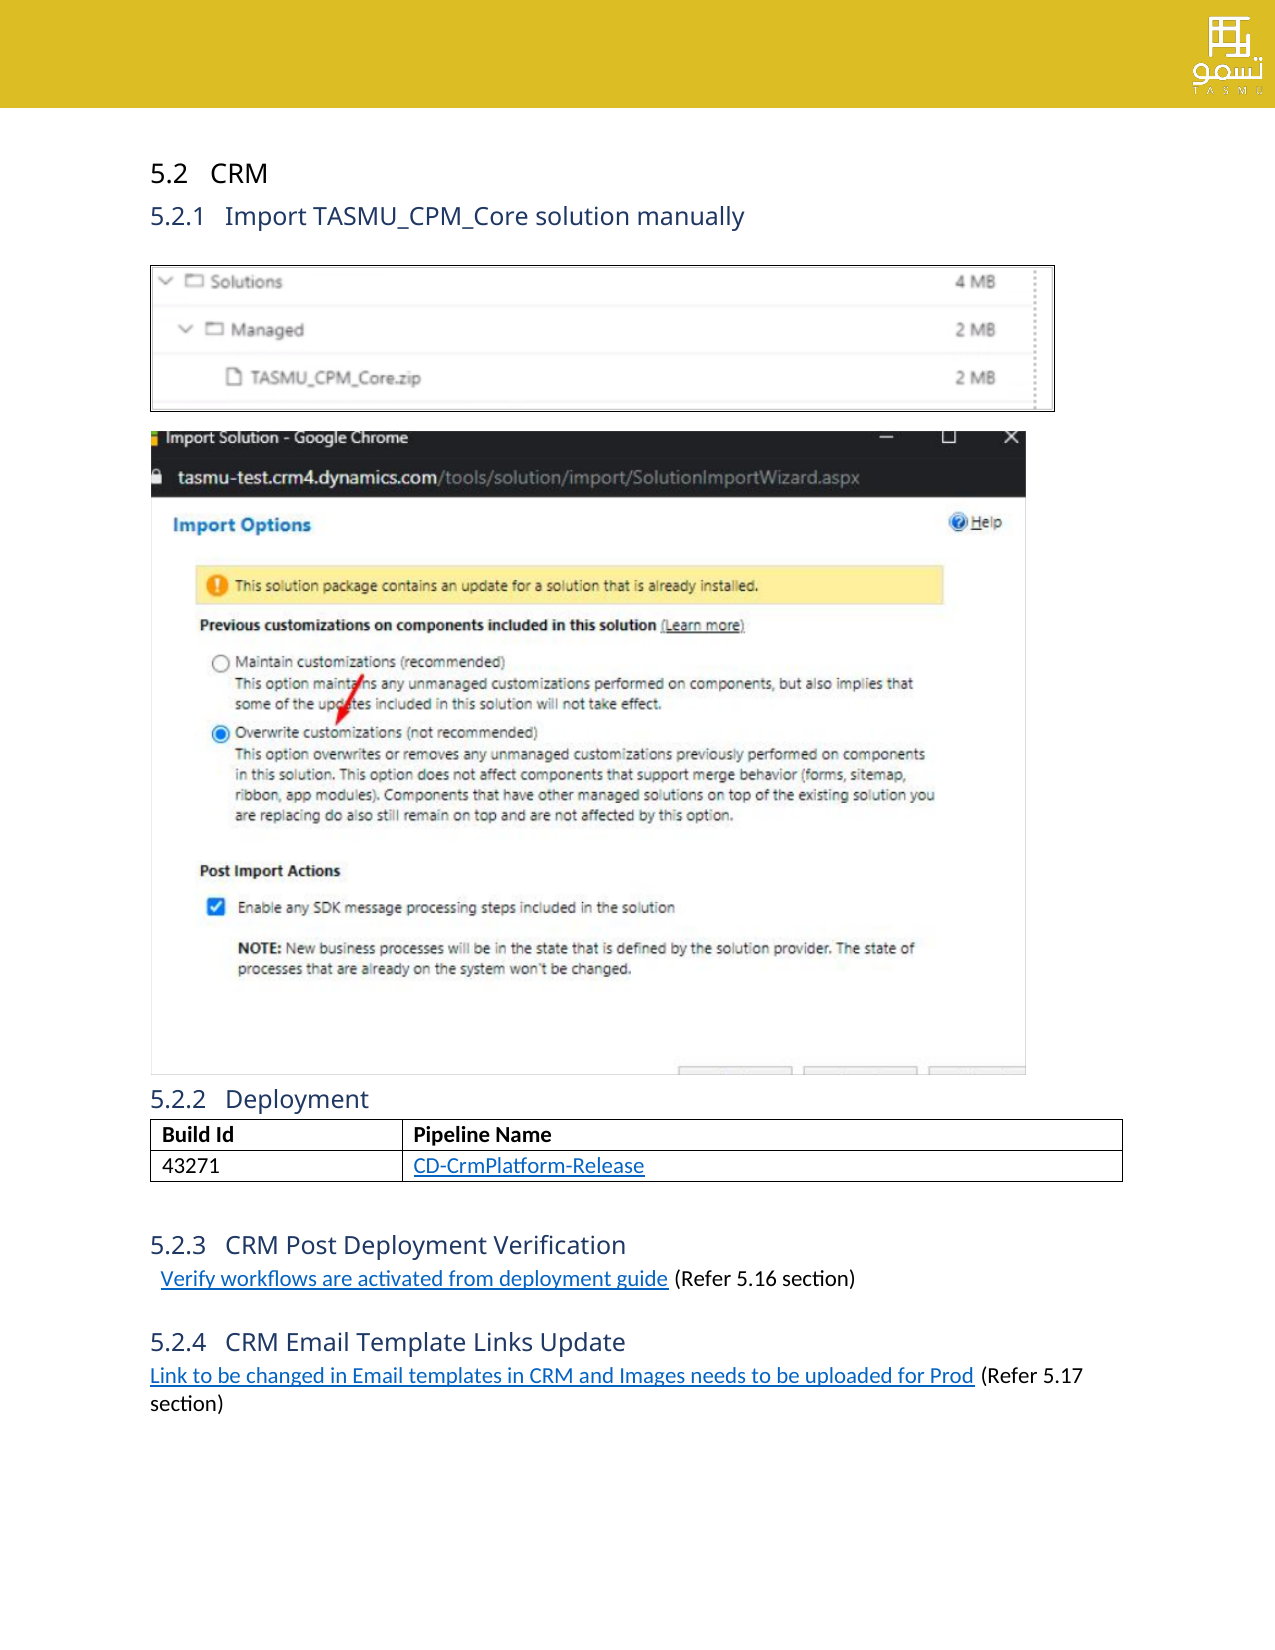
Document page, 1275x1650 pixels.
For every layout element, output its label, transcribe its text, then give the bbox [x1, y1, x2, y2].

subtitle CRM [150, 154, 1125, 191]
table_header Pipeline Name [403, 1120, 1122, 1150]
text Verify workflows are activated from deployment guide (Refer 5.16 section) [150, 1264, 1125, 1292]
subtitle CRM Email Template Links Update [150, 1324, 1125, 1358]
picture [151, 266, 1054, 411]
picture [150, 430, 1027, 1076]
table_header Build Id [151, 1120, 402, 1150]
table_cell 43271 [151, 1151, 402, 1181]
subtitle CRM Post Deployment Verification [150, 1227, 1125, 1261]
text Link to be changed in Email templates in CRM and Images needs to be uploaded for Prod (Refer 5.17 section) [150, 1361, 1125, 1417]
subtitle Deployment [150, 1082, 1125, 1116]
table_cell CD-CrmPlatform-Release [403, 1151, 1122, 1181]
subtitle Import TASMU_CPM_Core solution manually [150, 198, 1125, 232]
picture [1192, 12, 1263, 100]
